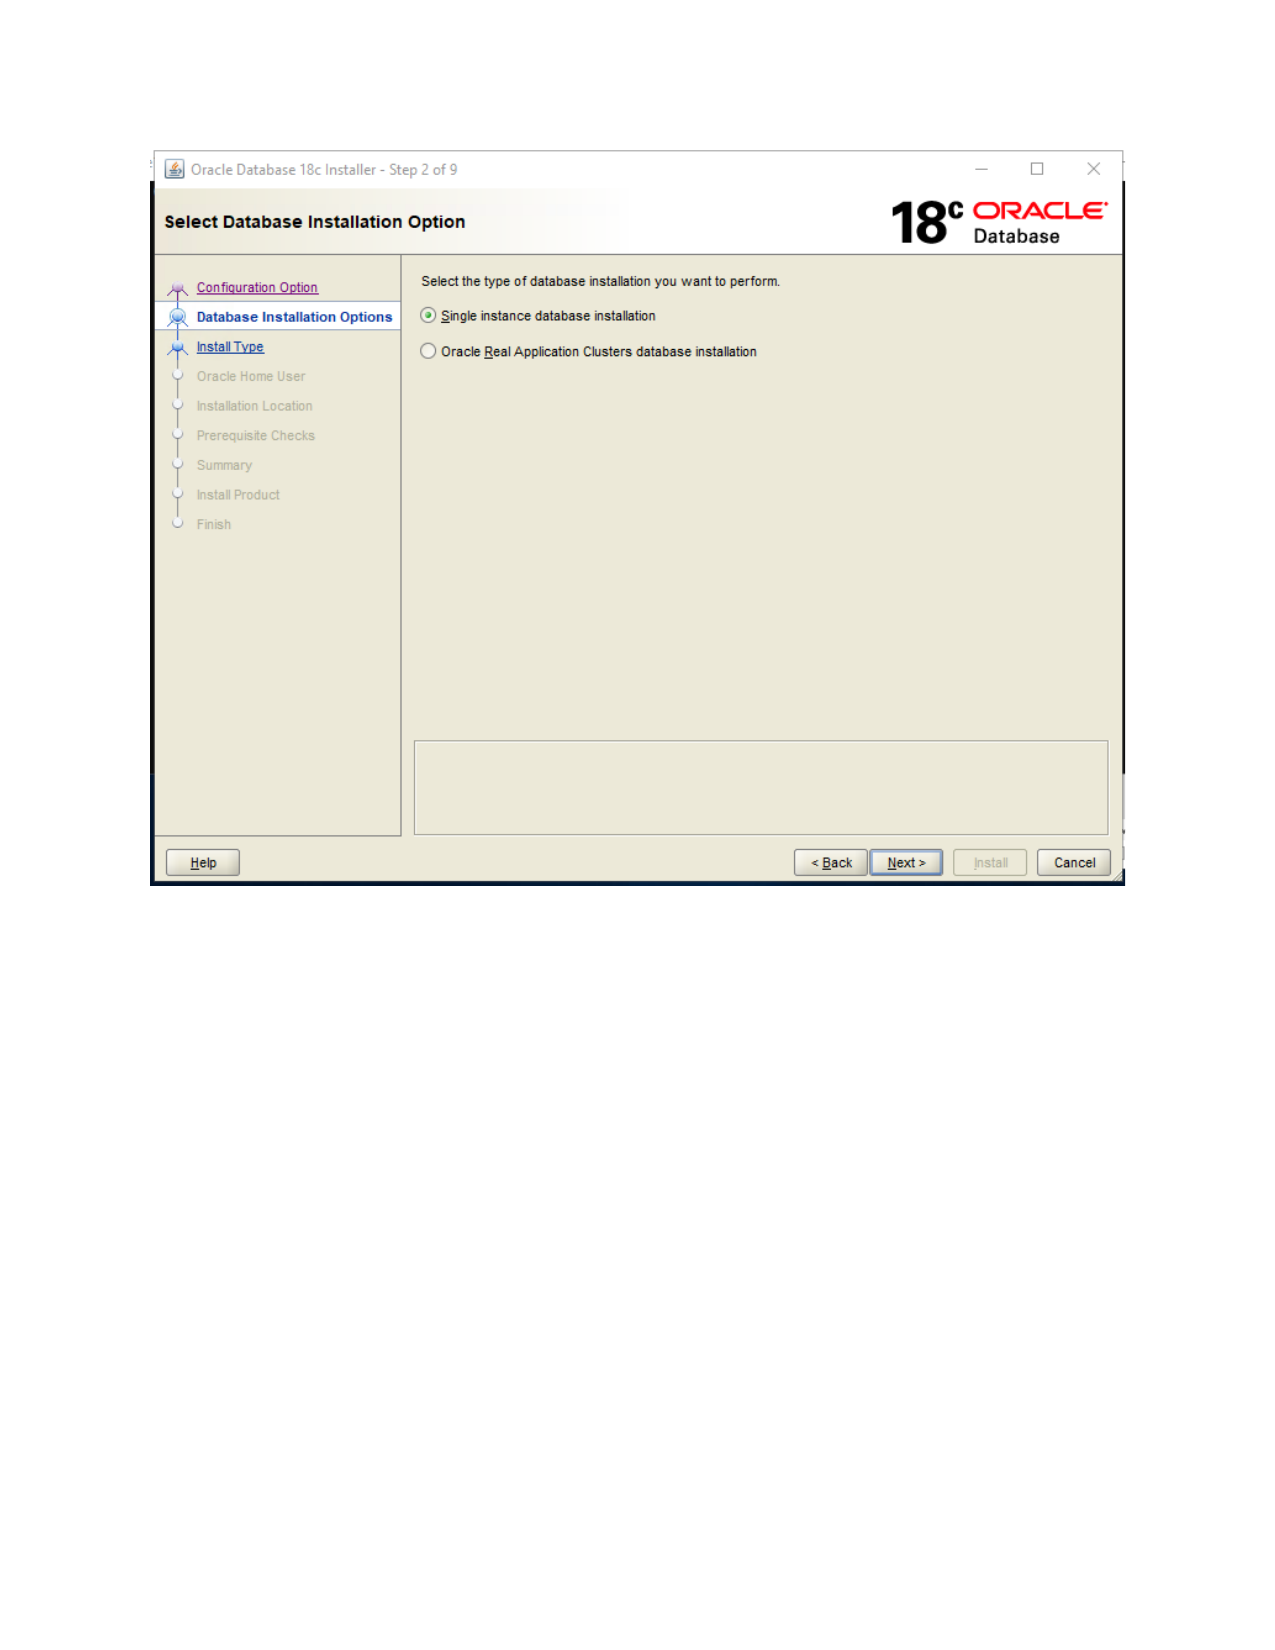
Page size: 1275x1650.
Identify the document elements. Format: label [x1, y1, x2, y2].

picture [150, 150, 1125, 886]
